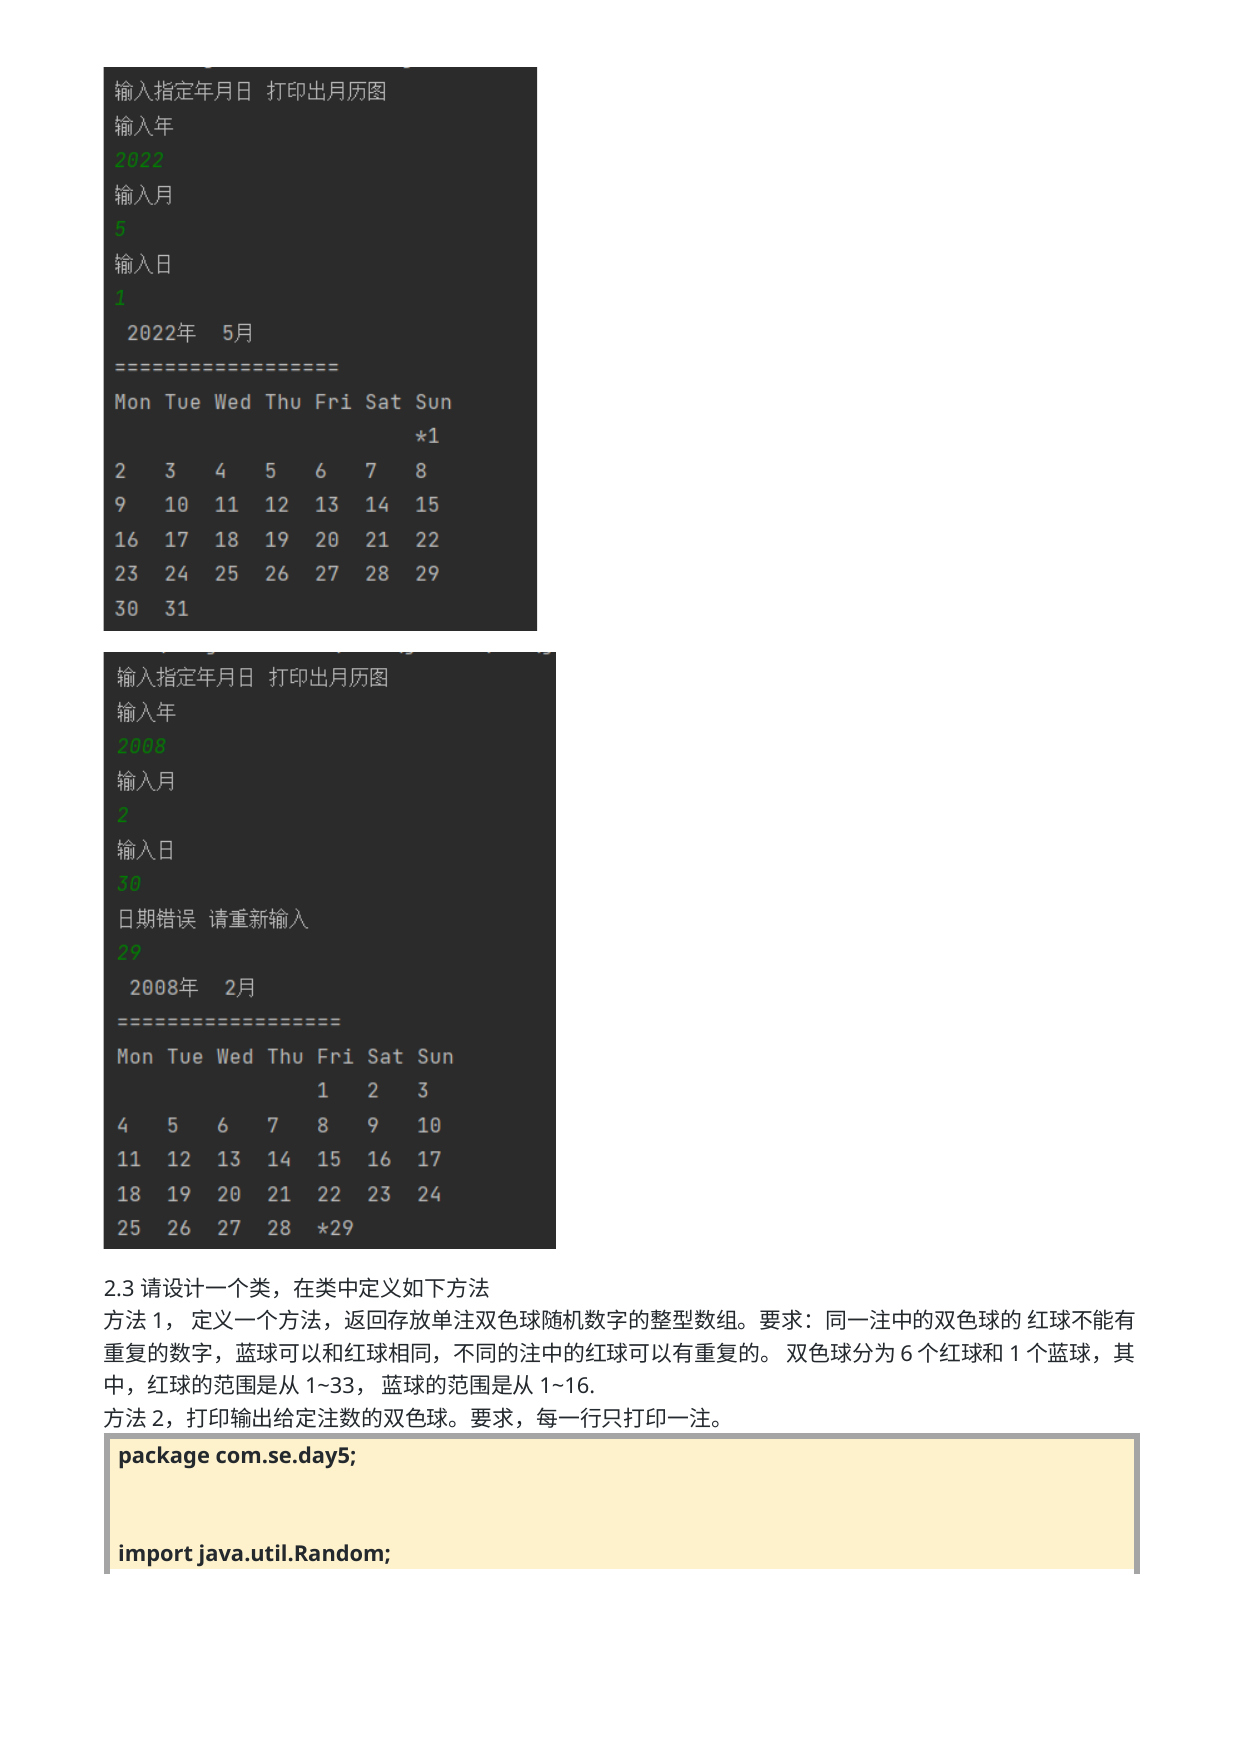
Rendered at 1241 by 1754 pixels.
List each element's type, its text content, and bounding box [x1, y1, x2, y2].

text 方法1， 定义一个方法，返回存放单注双色球随机数字的整型数组。要求：同一注中的双色球的 红球不能有重复的数字，蓝球可以和红球相同，不同的注中的红球可以有重复的。 双色球分为6个红球和1个蓝球，其中，红球的范围是从1~33， 蓝球的范围是从1~16. [103, 1303, 1152, 1400]
text 2.3 请设计一个类，在类中定义如下方法 [103, 1270, 1152, 1303]
picture [103, 652, 556, 1249]
text 方法2，打印输出给定注数的双色球。要求，每一行只打印一注。 [103, 1400, 1152, 1433]
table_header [110, 1439, 1134, 1569]
picture [103, 67, 538, 631]
